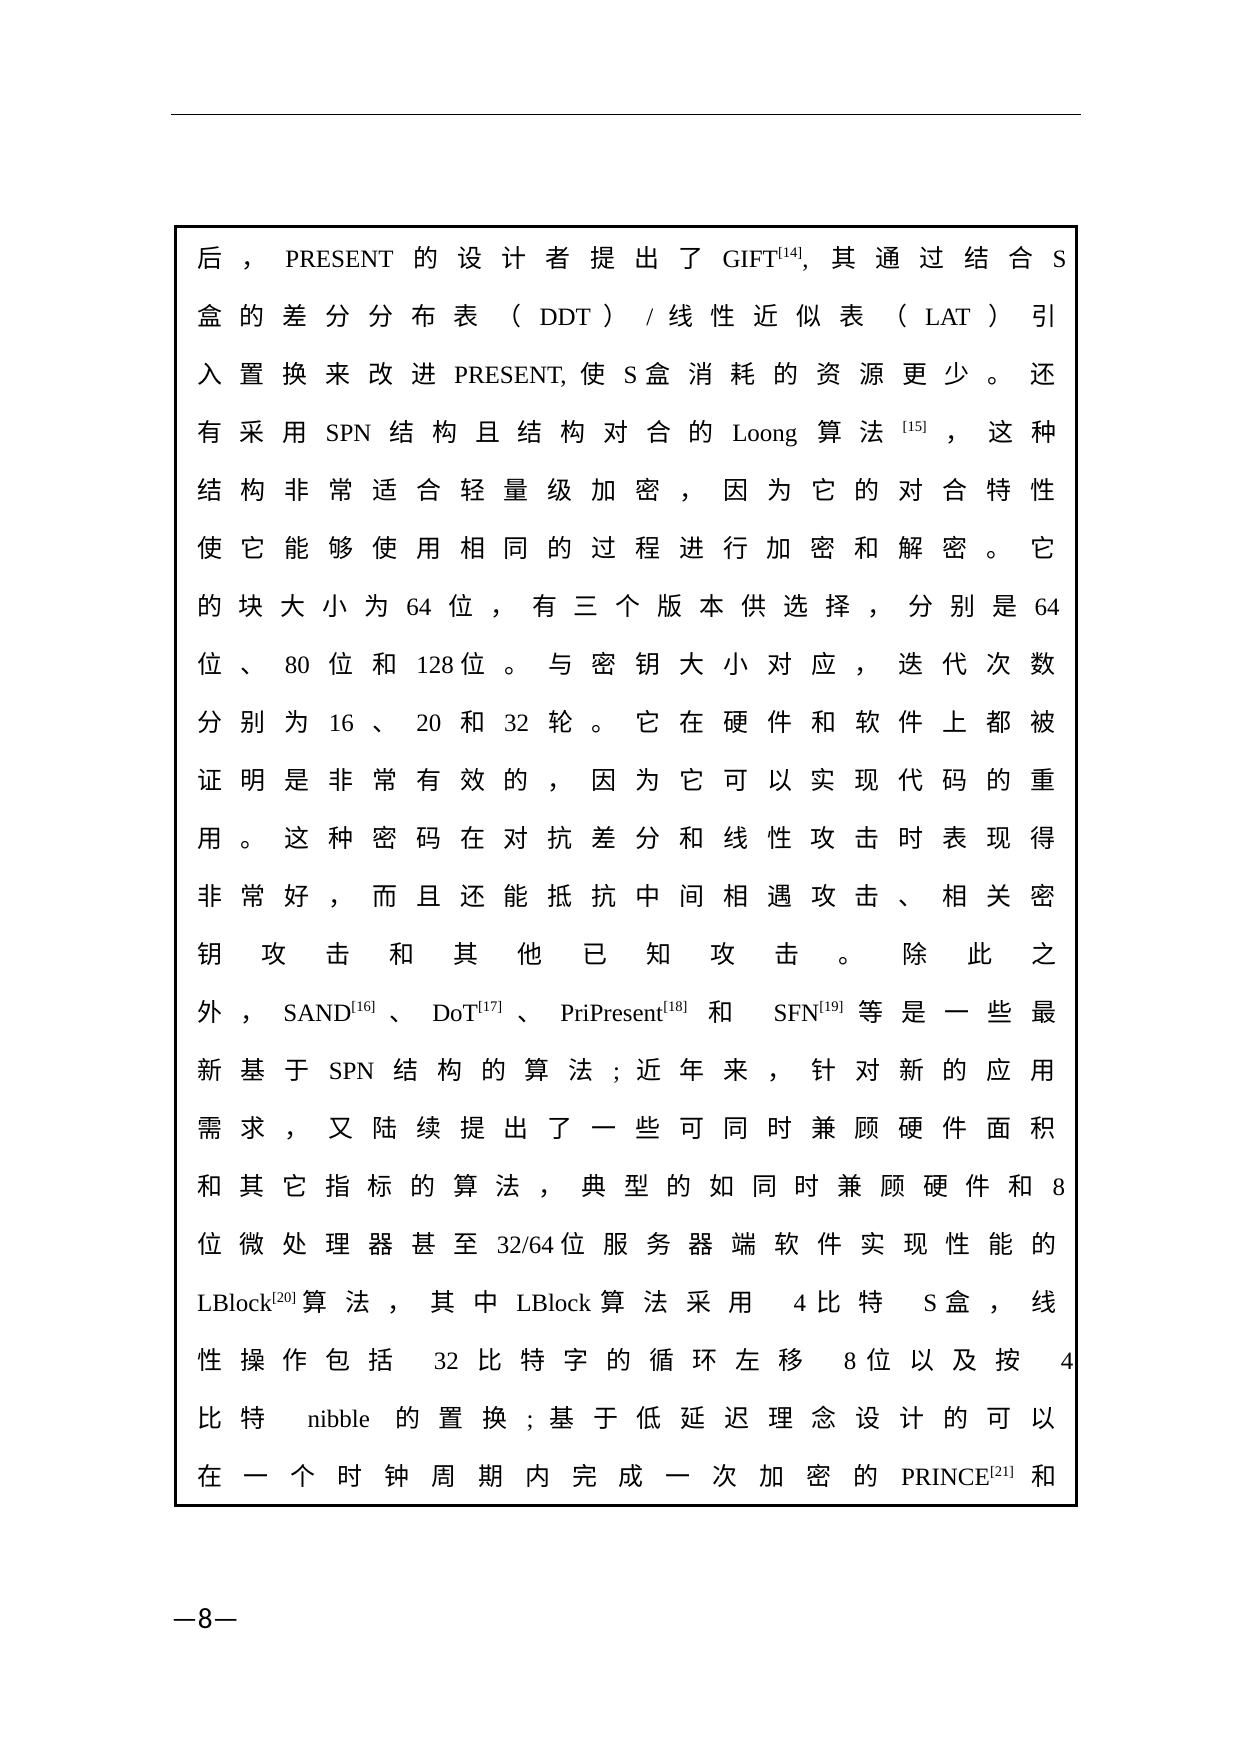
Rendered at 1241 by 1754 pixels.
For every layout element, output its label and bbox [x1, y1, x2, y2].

table_header [177, 228, 1075, 1504]
